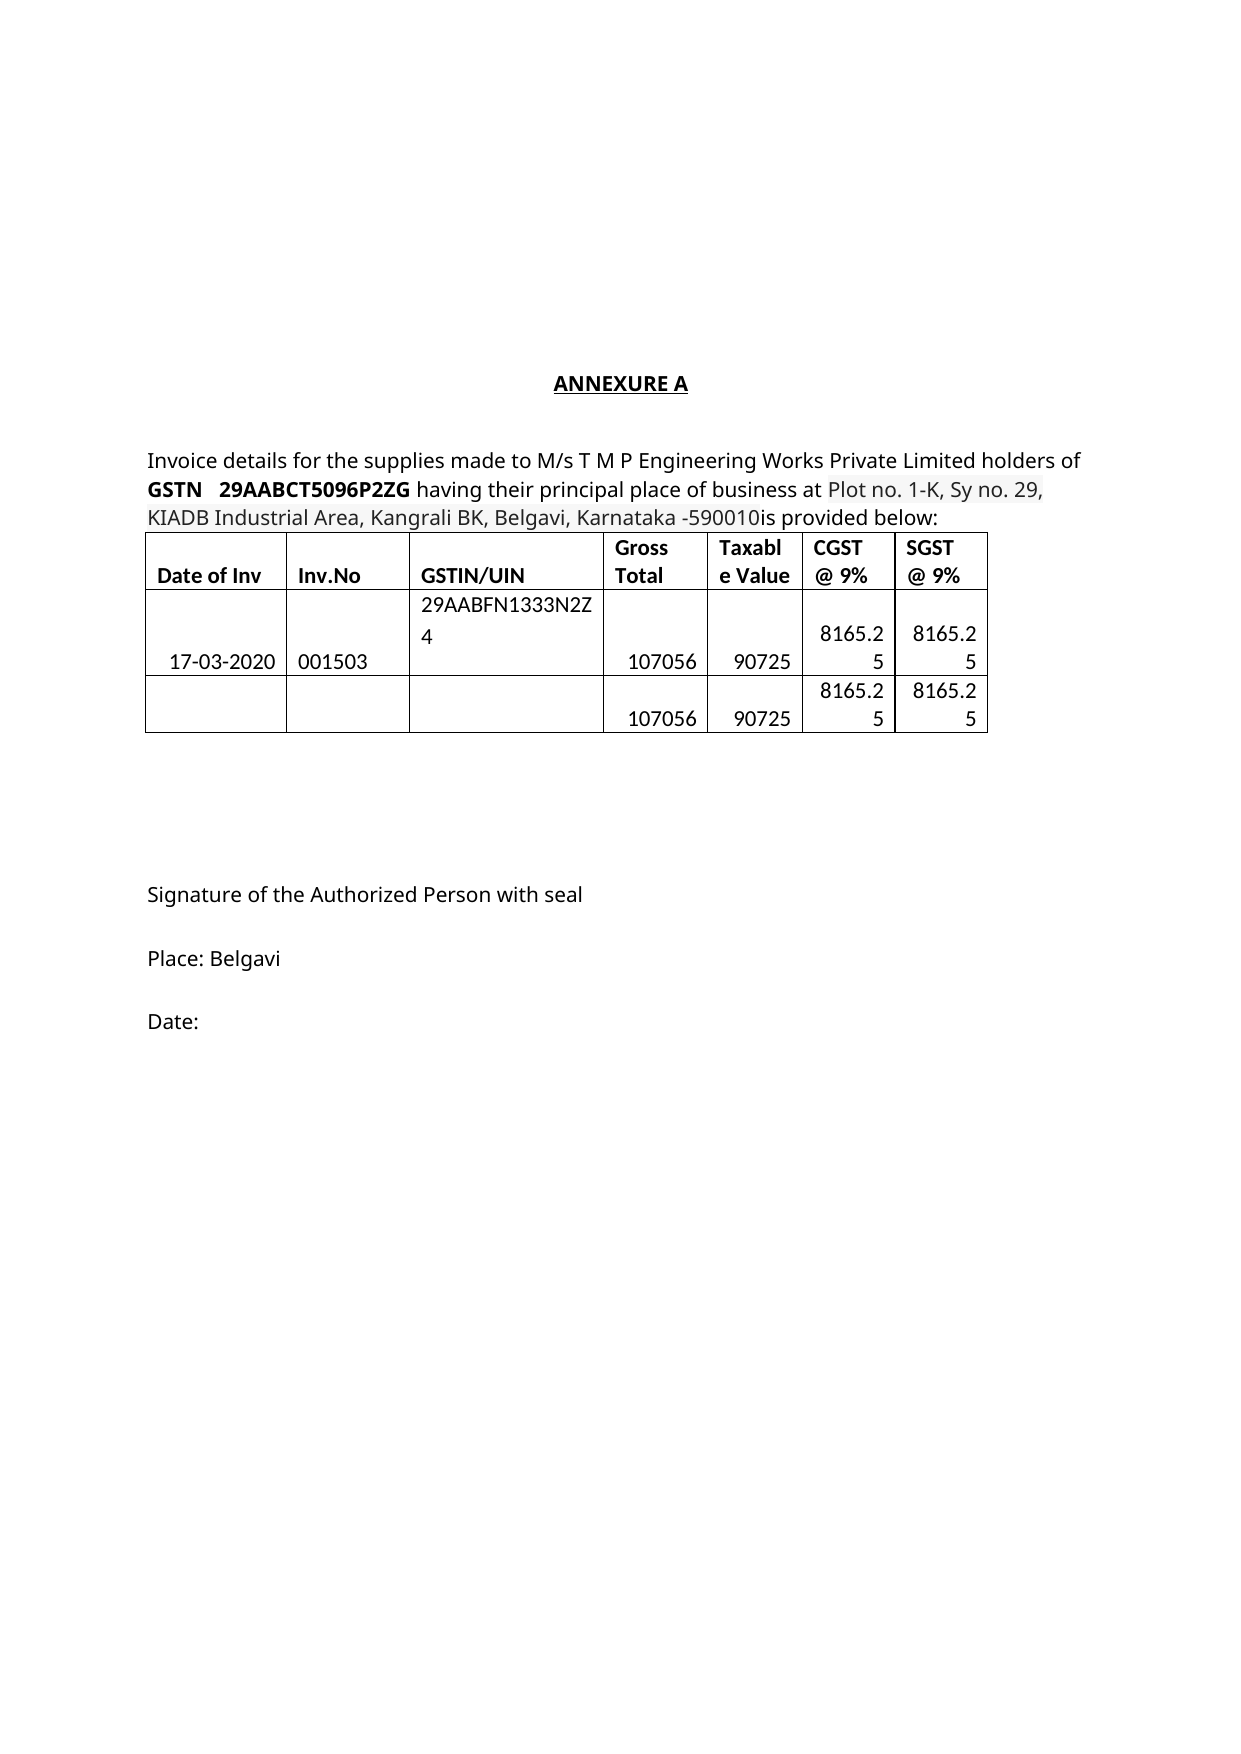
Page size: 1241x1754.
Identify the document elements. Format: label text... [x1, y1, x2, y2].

table_cell 8165.25 [803, 590, 894, 675]
table_cell [287, 676, 409, 732]
text Invoice details for the supplies made to M/s T M P Engineering Works Private Limited holders of GSTN 29AABCT5096P2ZG having their principal place of business at Plot no. 1-K, Sy no. 29, KIADB Industrial Area, Kangrali BK, Belgavi, Karnataka -590010is provided below: [147, 447, 1094, 532]
text Signature of the Authorized Person with seal [147, 880, 1094, 909]
table_cell [410, 676, 603, 732]
table_cell 107056 [604, 676, 707, 732]
table_cell 90725 [708, 590, 802, 675]
table_cell 8165.25 [803, 676, 894, 732]
table_header Gross Total [604, 533, 707, 589]
table_header SGST @ 9% [896, 533, 987, 589]
table_cell [146, 676, 286, 732]
table_header Date of Inv [146, 533, 286, 589]
table_cell 107056 [604, 590, 707, 675]
text Date: [147, 1007, 1094, 1036]
table_header Inv.No [287, 533, 409, 589]
table_cell 001503 [287, 590, 409, 675]
table_cell 8165.25 [896, 676, 987, 732]
table_header Taxable Value [708, 533, 802, 589]
table_header GSTIN/UIN [410, 533, 603, 589]
table_cell 90725 [708, 676, 802, 732]
table_cell 8165.25 [896, 590, 987, 675]
text Place: Belgavi [147, 944, 1094, 972]
table_cell 17-03-2020 [146, 590, 286, 675]
table_cell 29AABFN1333N2Z4 [410, 590, 603, 675]
table_header CGST @ 9% [803, 533, 894, 589]
subtitle ANNEXURE A [147, 369, 1094, 397]
